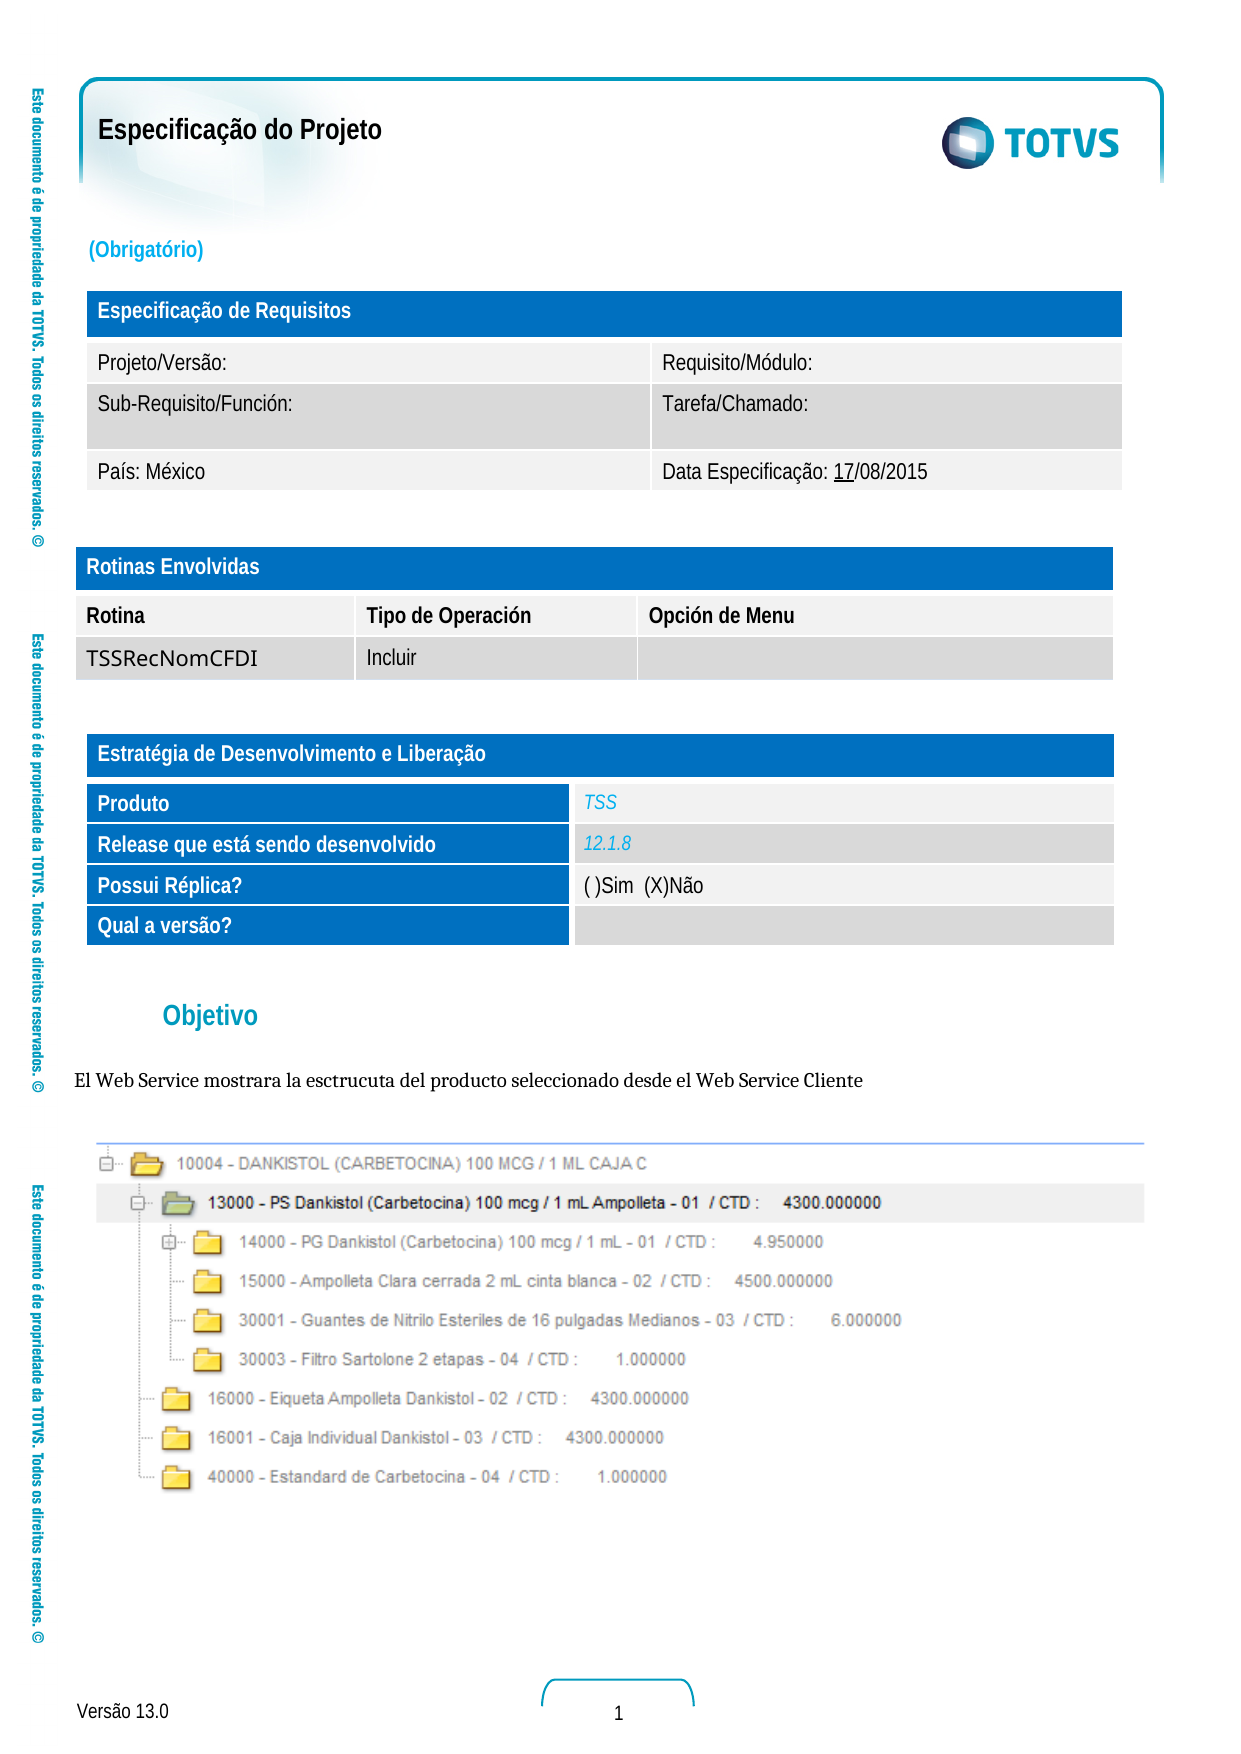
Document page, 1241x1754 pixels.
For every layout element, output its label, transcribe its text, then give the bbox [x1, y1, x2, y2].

table_cell TSSRecNomCFDI [76, 637, 354, 679]
table_cell Possui Réplica? [87, 865, 569, 904]
table_header Estratégia de Desenvolvimento e Liberação [87, 734, 1114, 777]
table_cell Requisito/Módulo: [652, 343, 1122, 382]
table_cell Sub-Requisito/Función: [87, 384, 650, 449]
table_cell TSS [575, 784, 1114, 822]
table_cell Produto [87, 784, 569, 822]
table_cell Tarefa/Chamado: [652, 384, 1122, 449]
picture [95, 1140, 1146, 1508]
table_cell Release que está sendo desenvolvido [87, 824, 569, 863]
table_cell Rotina [76, 596, 354, 635]
table_cell [638, 637, 1113, 679]
table_cell 12.1.8 [575, 824, 1114, 863]
text (Obrigatório) [89, 236, 1076, 263]
table_cell Opción de Menu [638, 596, 1113, 635]
table_header Especificação de Requisitos [87, 291, 1122, 337]
table_cell Data Especificação: 17/08/2015 [652, 451, 1122, 490]
subtitle Objetivo [162, 998, 1166, 1032]
table_cell Projeto/Versão: [87, 343, 650, 382]
table_cell Incluir [356, 637, 637, 679]
table_header Rotinas Envolvidas [76, 547, 1113, 590]
picture [17, 14, 58, 1746]
table_cell Tipo de Operación [356, 596, 636, 635]
table_cell Qual a versão? [87, 906, 569, 945]
text El Web Service mostrara la esctrucuta del producto seleccionado desde el Web Service Cliente [74, 1068, 1166, 1092]
picture [76, 73, 1168, 258]
table_cell País: México [87, 451, 650, 490]
table_cell ( )Sim (X)Não [575, 865, 1114, 904]
table_cell [575, 906, 1114, 945]
